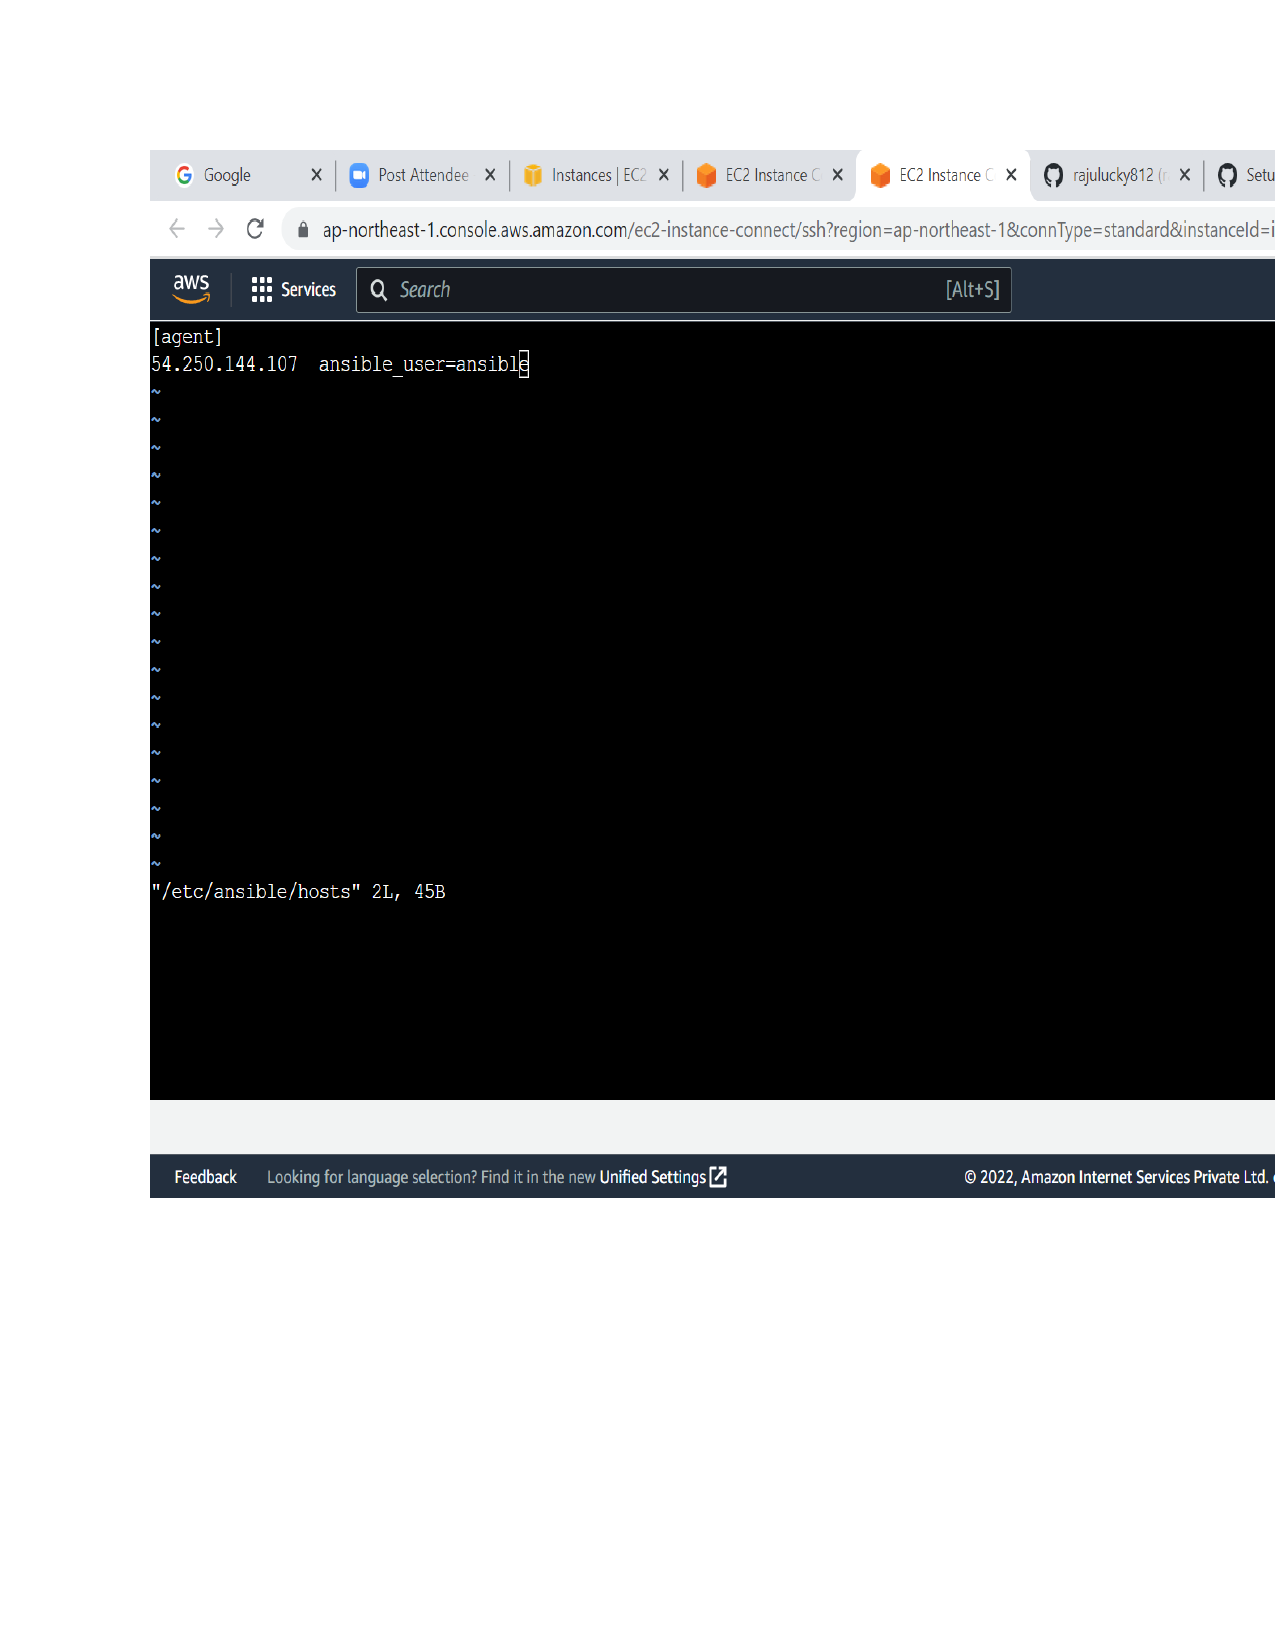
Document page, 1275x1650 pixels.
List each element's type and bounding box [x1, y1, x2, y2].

picture [150, 150, 1275, 1198]
